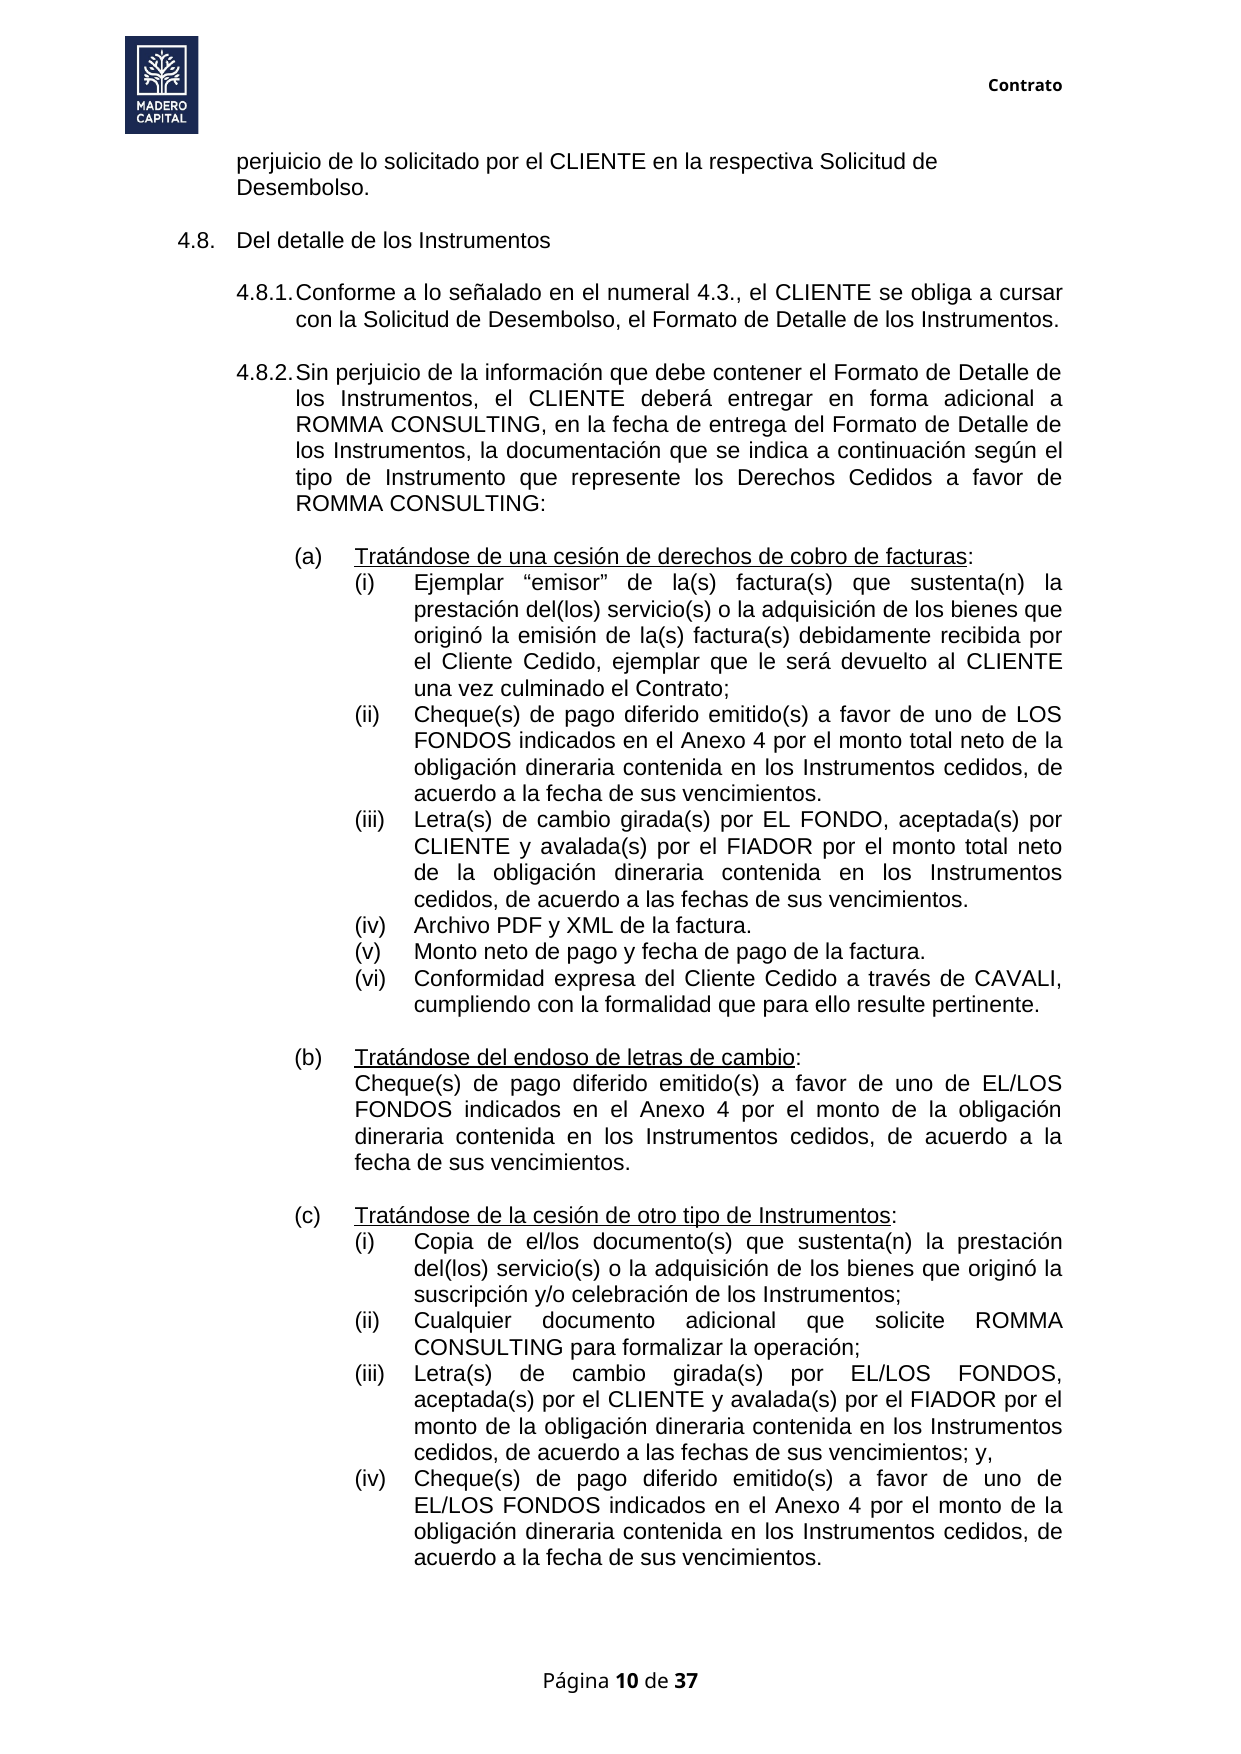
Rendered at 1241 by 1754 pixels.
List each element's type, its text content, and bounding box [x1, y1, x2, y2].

list Tratándose del endoso de letras de cambio: [294, 1044, 1063, 1070]
list Conforme a lo señalado en el numeral 4.3., el CLIENTE se obliga a cursar con la Solicitud de Desembolso, el Formato de Detalle de los Instrumentos. [236, 279, 1063, 332]
list Tratándose de la cesión de otro tipo de Instrumentos: [294, 1202, 1063, 1228]
list Monto neto de pago y fecha de pago de la factura. [354, 938, 1063, 964]
list Cualquier documento adicional que solicite ROMMA CONSULTING para formalizar la operación; [354, 1307, 1063, 1360]
list Archivo PDF y XML de la factura. [354, 912, 1063, 938]
picture [125, 36, 199, 134]
list Del detalle de los Instrumentos [177, 227, 1063, 253]
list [236, 148, 1063, 200]
list Conformidad expresa del Cliente Cedido a través de CAVALI, cumpliendo con la formalidad que para ello resulte pertinente. [354, 964, 1063, 1017]
list Copia de el/los documento(s) que sustenta(n) la prestación del(los) servicio(s) o la adquisición de los bienes que originó la suscripción y/o celebración de los Instrumentos; [354, 1228, 1063, 1307]
text Cheque(s) de pago diferido emitido(s) a favor de uno de EL/LOS FONDOS indicados en el Anexo 4 por el monto de la obligación dineraria contenida en los Instrumentos cedidos, de acuerdo a la fecha de sus vencimientos. [354, 1070, 1063, 1175]
list Cheque(s) de pago diferido emitido(s) a favor de uno de LOS FONDOS indicados en el Anexo 4 por el monto total neto de la obligación dineraria contenida en los Instrumentos cedidos, de acuerdo a la fecha de sus vencimientos. [354, 701, 1063, 806]
list Sin perjuicio de la información que debe contener el Formato de Detalle de los Instrumentos, el CLIENTE deberá entregar en forma adicional a ROMMA CONSULTING, en la fecha de entrega del Formato de Detalle de los Instrumentos, la documentación que se indica a continuación según el tipo de Instrumento que represente los Derechos Cedidos a favor de ROMMA CONSULTING: [236, 358, 1063, 517]
list Letra(s) de cambio girada(s) por EL FONDO, aceptada(s) por CLIENTE y avalada(s) por el FIADOR por el monto total neto de la obligación dineraria contenida en los Instrumentos cedidos, de acuerdo a las fechas de sus vencimientos. [354, 806, 1063, 912]
list Tratándose de una cesión de derechos de cobro de facturas: [294, 543, 1063, 569]
list Ejemplar “emisor” de la(s) factura(s) que sustenta(n) la prestación del(los) servicio(s) o la adquisición de los bienes que originó la emisión de la(s) factura(s) debidamente recibida por el Cliente Cedido, ejemplar que le será devuelto al CLIENTE una vez culminado el Contrato; [354, 569, 1063, 701]
list Letra(s) de cambio girada(s) por EL/LOS FONDOS, aceptada(s) por el CLIENTE y avalada(s) por el FIADOR por el monto de la obligación dineraria contenida en los Instrumentos cedidos, de acuerdo a las fechas de sus vencimientos; y, [354, 1360, 1063, 1465]
list Cheque(s) de pago diferido emitido(s) a favor de uno de EL/LOS FONDOS indicados en el Anexo 4 por el monto de la obligación dineraria contenida en los Instrumentos cedidos, de acuerdo a la fecha de sus vencimientos. [354, 1465, 1063, 1571]
